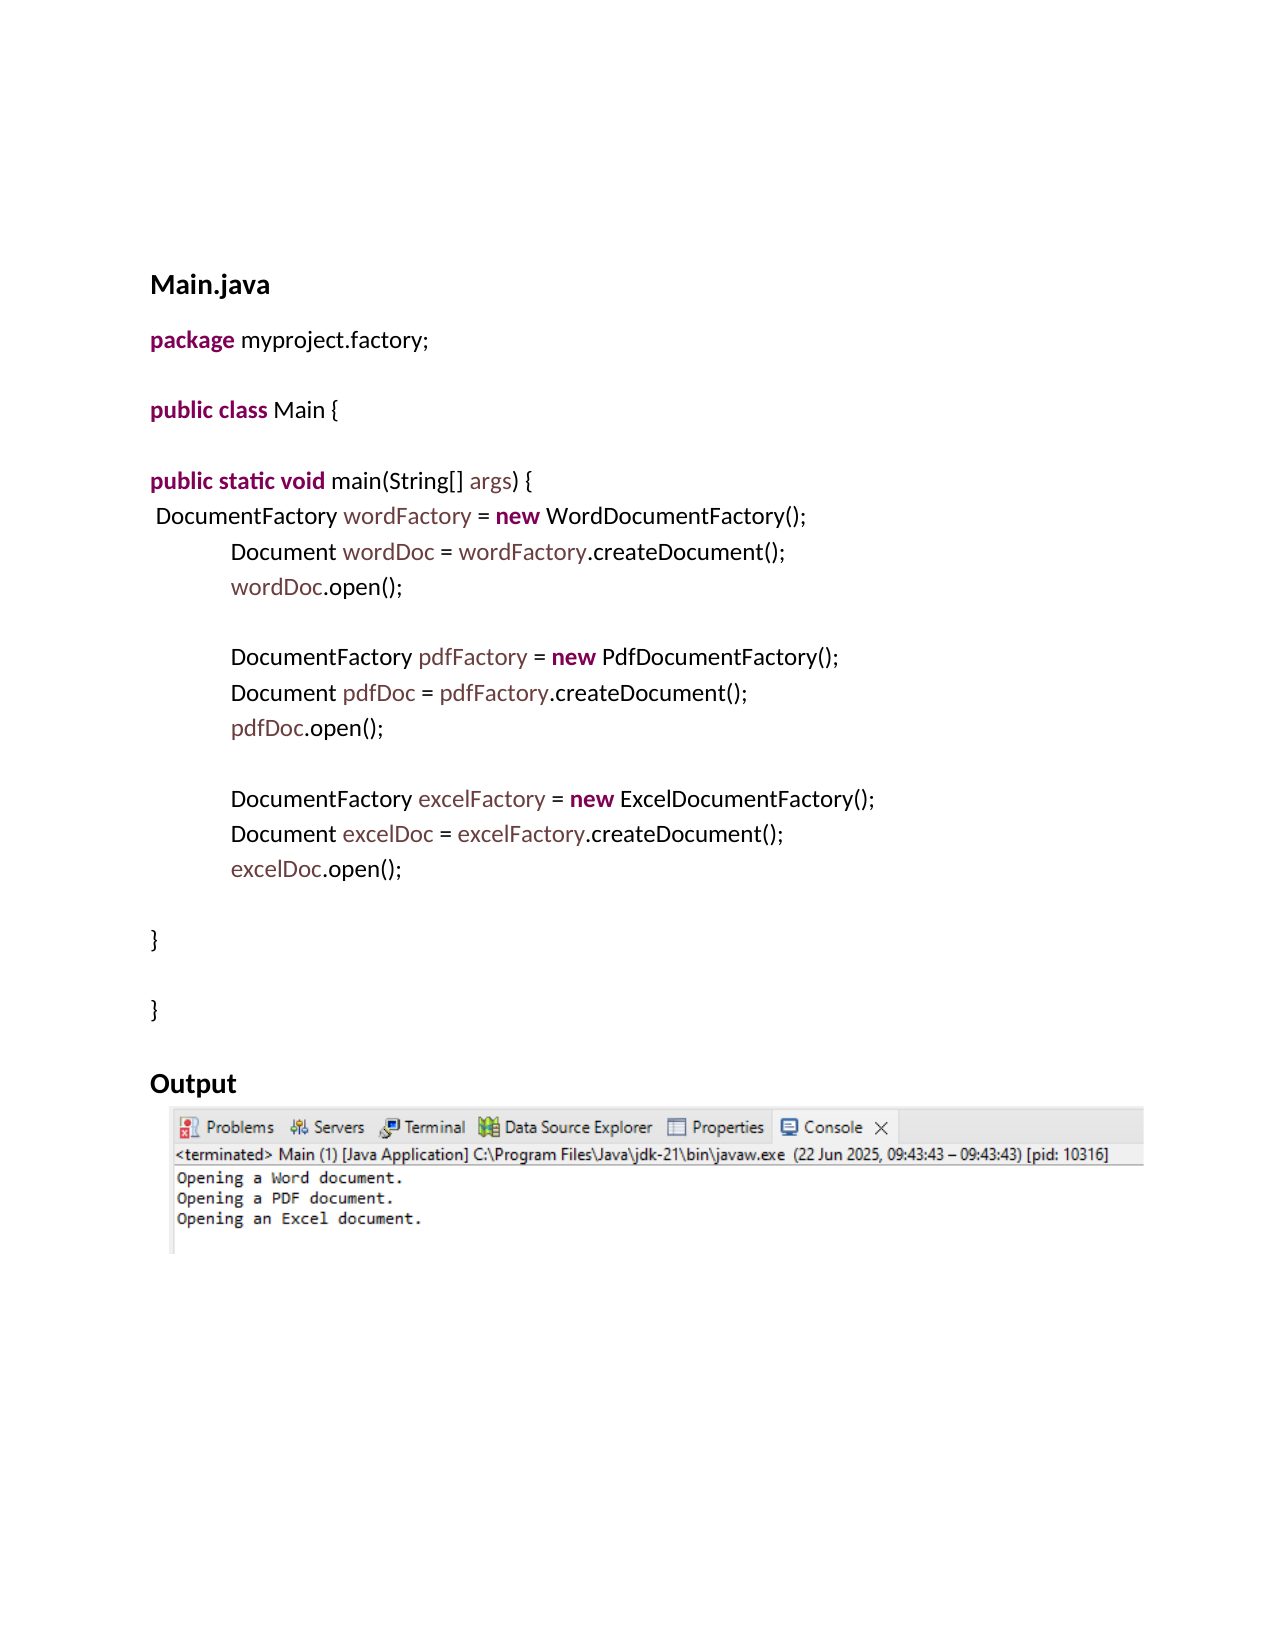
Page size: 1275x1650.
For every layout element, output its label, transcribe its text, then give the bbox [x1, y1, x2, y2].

text Document pdfDoc = pdfFactory.createDocument(); [225, 677, 1125, 707]
text Document wordDoc = wordFactory.createDocument(); [225, 536, 1125, 566]
text public class Main { [150, 394, 1125, 425]
text wordDoc.open(); [225, 571, 1125, 601]
text DocumentFactory excelFactory = new ExcelDocumentFactory(); [225, 783, 1125, 813]
text pdfDoc.open(); [225, 712, 1125, 743]
text } [150, 924, 1125, 954]
text Output [150, 1065, 1125, 1101]
text Document excelDoc = excelFactory.createDocument(); [225, 818, 1125, 849]
text package myproject.factory; [150, 324, 1125, 354]
text excelDoc.open(); [225, 853, 1125, 884]
text Main.java [150, 266, 1125, 301]
text DocumentFactory pdfFactory = new PdfDocumentFactory(); [225, 642, 1125, 672]
text public static void main(String[] args) { [150, 465, 1125, 496]
text } [150, 995, 1125, 1025]
text DocumentFactory wordFactory = new WordDocumentFactory(); [150, 500, 1125, 531]
